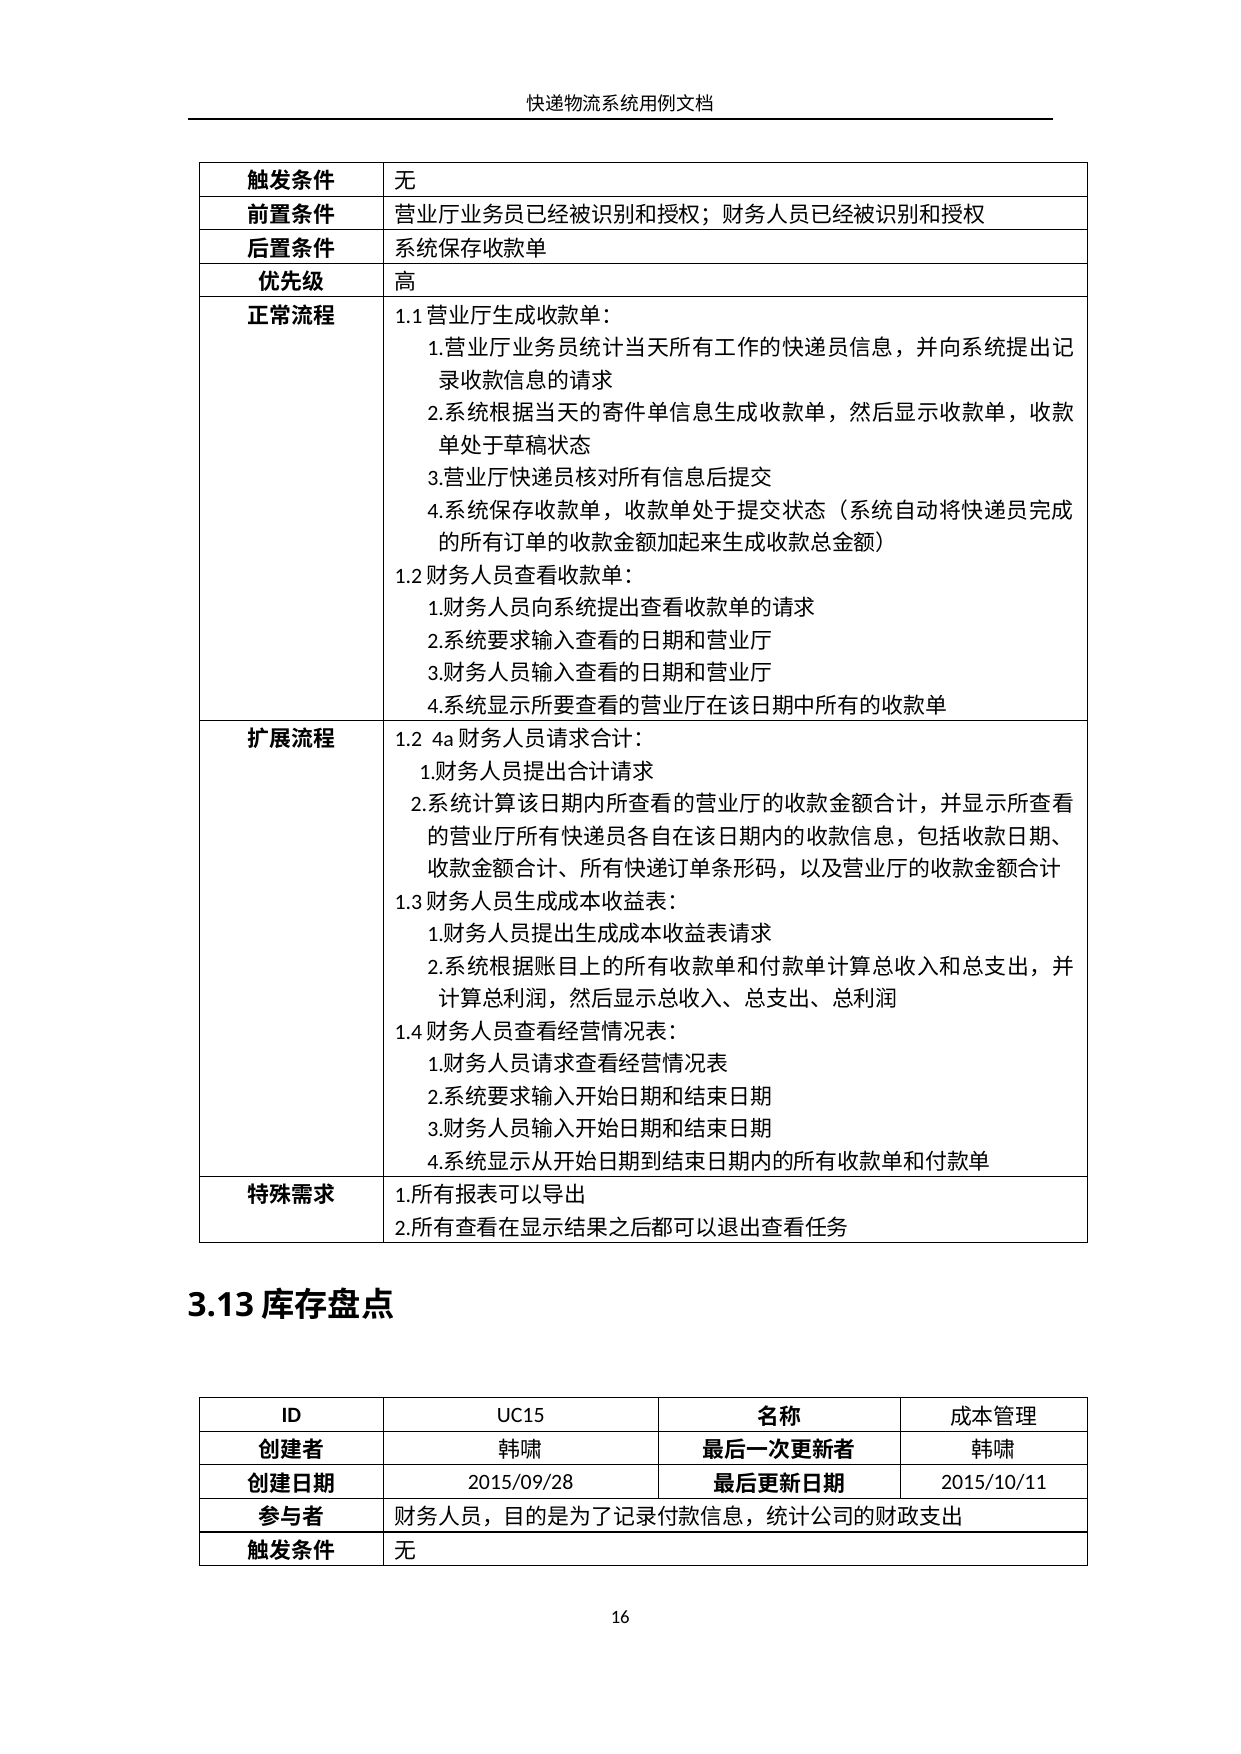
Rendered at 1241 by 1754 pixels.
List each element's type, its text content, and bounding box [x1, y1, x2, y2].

table_cell 创建日期 [200, 1465, 383, 1498]
table_cell 韩啸 [901, 1432, 1087, 1464]
table_cell 无 [384, 163, 1087, 196]
table_cell 前置条件 [200, 197, 383, 229]
table_cell 最后一次更新者 [659, 1432, 900, 1464]
table_cell 触发条件 [200, 1533, 383, 1565]
table_header 成本管理 [901, 1398, 1087, 1431]
table_cell 财务人员，目的是为了记录付款信息，统计公司的财政支出 [384, 1499, 1087, 1531]
table_cell 韩啸 [384, 1432, 658, 1464]
table_cell 参与者 [200, 1499, 383, 1531]
table_cell 创建者 [200, 1432, 383, 1464]
table_cell 1.所有报表可以导出 2.所有查看在显示结果之后都可以退出查看任务 [384, 1177, 1087, 1242]
table_cell 营业厅业务员已经被识别和授权；财务人员已经被识别和授权 [384, 197, 1087, 229]
table_cell 2015/10/11 [901, 1465, 1087, 1498]
subtitle 3.13库存盘点 [187, 1270, 1053, 1335]
table_cell 1营业厅生成收款单： 1.营业厅业务员统计当天所有工作的快递员信息，并向系统提出记录收款信息的请求 2.系统根据当天的寄件单信息生成收款单，然后显示收款单，收款单处于草稿状态 3.营业厅快递员核对所有信息后提交 4.系统保存收款单，收款单处于提交状态（系统自动将快递员完成的所有订单的收款金额加起来生成收款总金额） 1.2财务人员查看收款单： 1.财务人员向系统提出查看收款单的请求 2.系统要求输入查看的日期和营业厅 3.财务人员输入查看的日期和营业厅 4.系统显示所要查看的营业厅在该日期中所有的收款单 [384, 297, 1087, 720]
table_cell 正常流程 [200, 297, 383, 720]
table_cell 系统保存收款单 [384, 230, 1087, 263]
table_cell 高 [384, 264, 1087, 296]
table_cell 扩展流程 [200, 721, 383, 1176]
table_cell 1.2 4a 财务人员请求合计： 1.财务人员提出合计请求 2.系统计算该日期内所查看的营业厅的收款金额合计，并显示所查看的营业厅所有快递员各自在该日期内的收款信息，包括收款日期、收款金额合计、所有快递订单条形码，以及营业厅的收款金额合计 1.3财务人员生成成本收益表： 1.财务人员提出生成成本收益表请求 2.系统根据账目上的所有收款单和付款单计算总收入和总支出，并计算总利润，然后显示总收入、总支出、总利润 1.4财务人员查看经营情况表： 1.财务人员请求查看经营情况表 2.系统要求输入开始日期和结束日期 3.财务人员输入开始日期和结束日期 4.系统显示从开始日期到结束日期内的所有收款单和付款单 [384, 721, 1087, 1176]
table_header 名称 [659, 1398, 900, 1431]
table_cell 触发条件 [200, 163, 383, 196]
table_cell 特殊需求 [200, 1177, 383, 1242]
table_cell 最后更新日期 [659, 1465, 900, 1498]
table_cell 2015/09/28 [384, 1465, 658, 1498]
table_cell 优先级 [200, 264, 383, 296]
table_header ID [200, 1398, 383, 1431]
table_header UC15 [384, 1398, 658, 1431]
table_cell 无 [384, 1533, 1087, 1565]
table_cell 后置条件 [200, 230, 383, 263]
